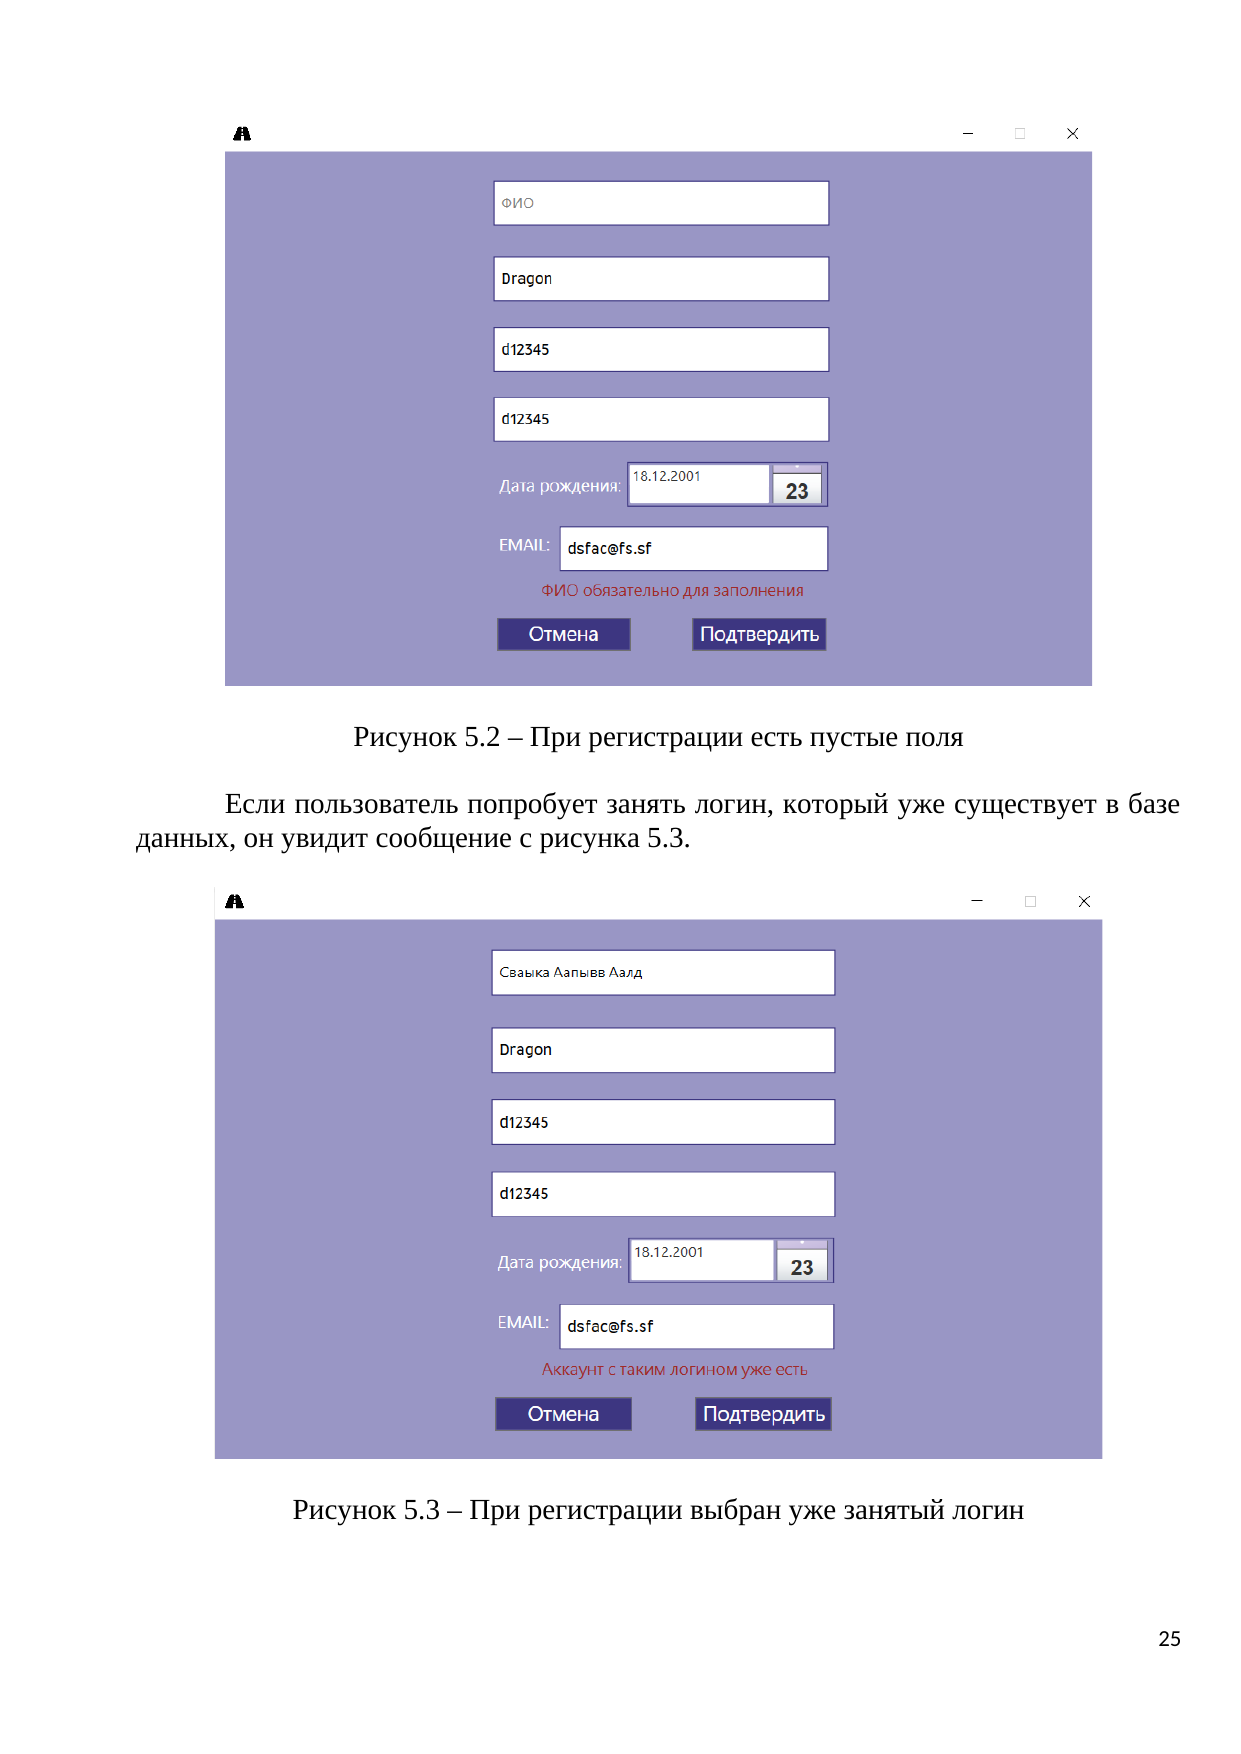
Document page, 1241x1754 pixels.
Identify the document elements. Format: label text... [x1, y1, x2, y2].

picture [214, 887, 1103, 1459]
text Рисунок 5.3 – При регистрации выбран уже занятый логин [136, 1492, 1181, 1526]
text Рисунок 5.2 – При регистрации есть пустые поля [136, 719, 1181, 753]
text Если пользователь попробует занять логин, который уже существует в базе данных, он увидит сообщение с рисунка 5.3. [136, 786, 1181, 853]
picture [225, 118, 1093, 686]
